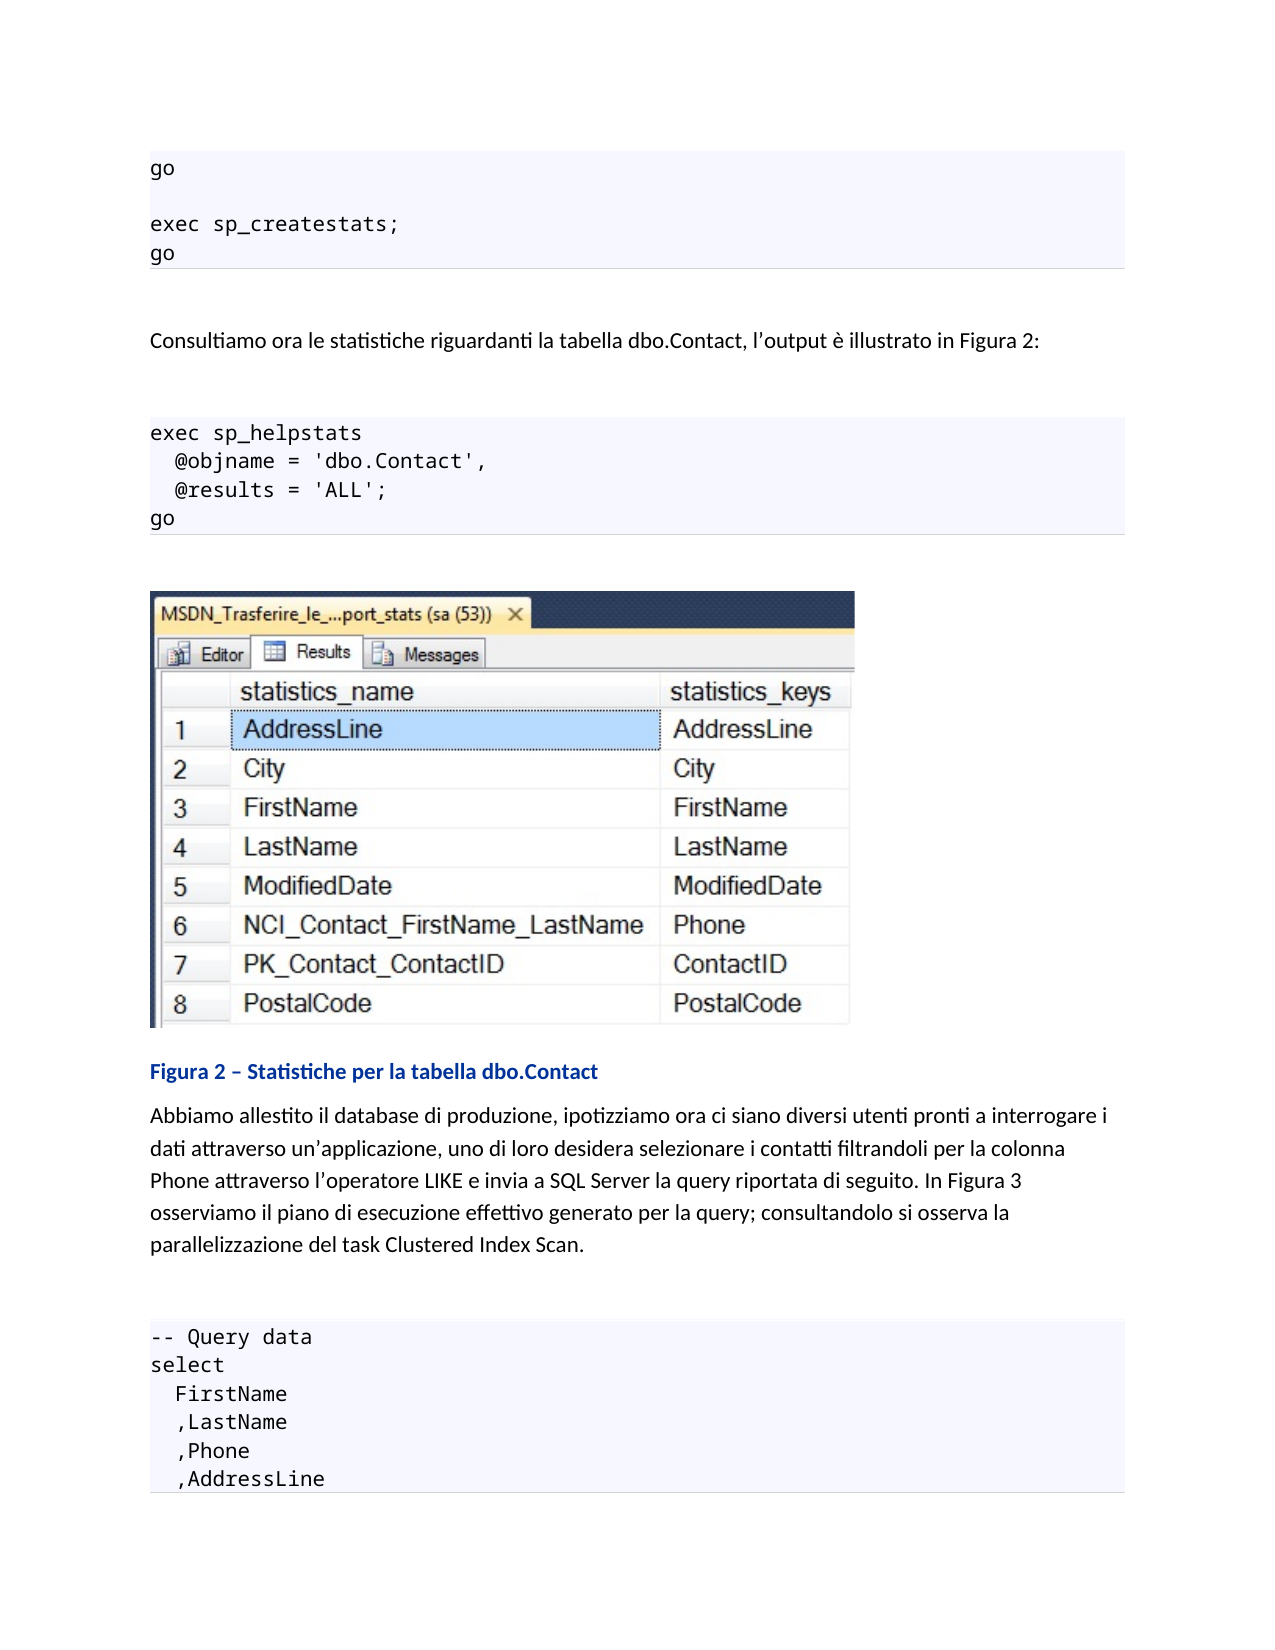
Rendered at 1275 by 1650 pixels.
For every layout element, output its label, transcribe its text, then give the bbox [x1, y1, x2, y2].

picture [150, 591, 855, 1028]
text select [150, 1351, 1125, 1379]
text ,AddressLine [150, 1464, 1125, 1492]
text go [150, 235, 1125, 268]
text @objname = 'dbo.Contact', [150, 447, 1125, 475]
text -- Query data [150, 1321, 1125, 1351]
text Figura 2 – Statistiche per la tabella dbo.Contact [150, 1057, 1125, 1085]
text FirstName [150, 1379, 1125, 1407]
text go [150, 501, 1125, 534]
text ,Phone [150, 1436, 1125, 1464]
text @results = 'ALL'; [150, 475, 1125, 501]
text ,LastName [150, 1407, 1125, 1436]
text go [150, 151, 1125, 181]
text exec sp_helpstats [150, 417, 1125, 447]
text Abbiamo allestito il database di produzione, ipotizziamo ora ci siano diversi utenti pronti a interrogare i dati attraverso un’applicazione, uno di loro desidera selezionare i contatti filtrandoli per la colonna Phone attraverso l’operatore LIKE e invia a SQL Server la query riportata di seguito. In Figura 3 osserviamo il piano di esecuzione effettivo generato per la query; consultandolo si osserva la parallelizzazione del task Clustered Index Scan. [150, 1101, 1125, 1258]
text exec sp_createstats; [150, 209, 1125, 235]
text Consultiamo ora le statistiche riguardanti la tabella dbo.Contact, l’output è illustrato in Figura 2: [150, 326, 1125, 354]
